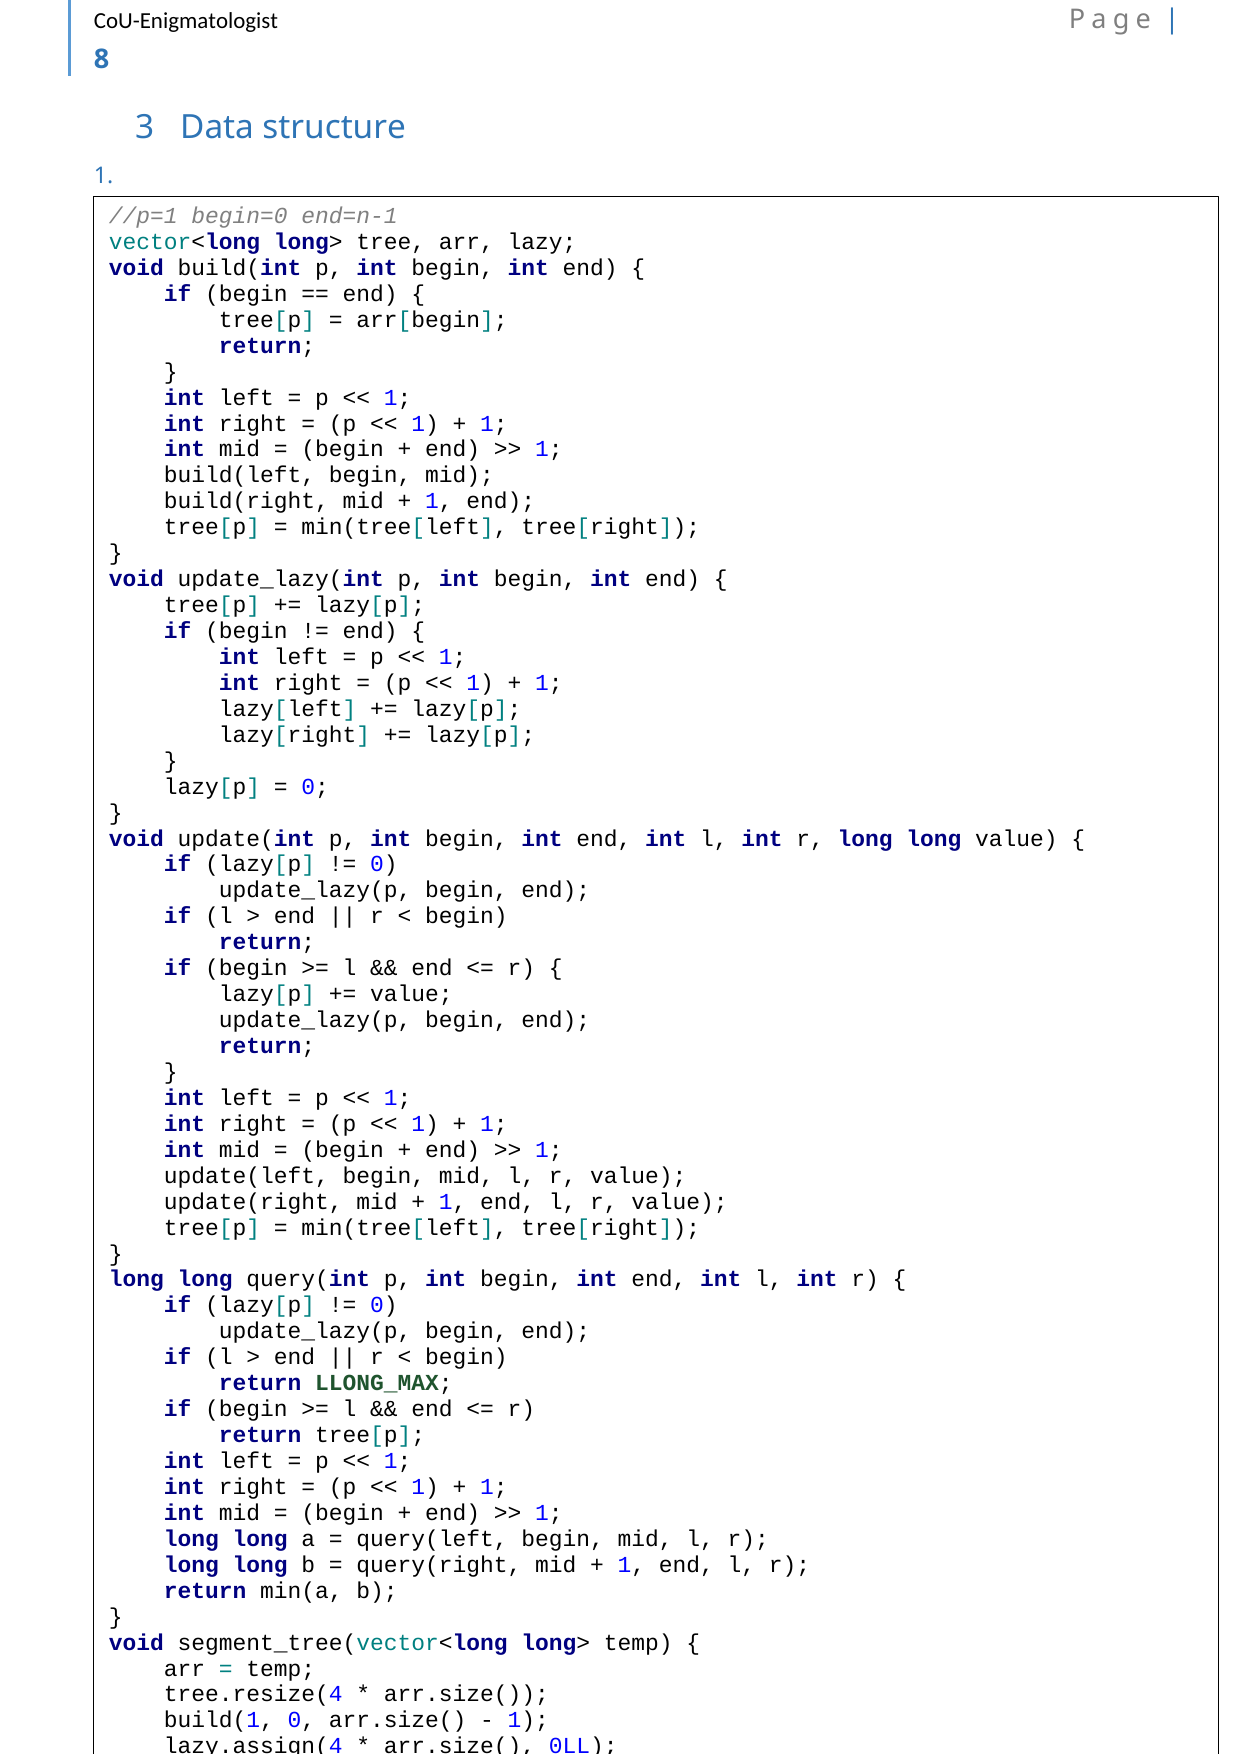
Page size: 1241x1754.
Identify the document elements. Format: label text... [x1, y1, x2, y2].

subtitle Data structure [135, 103, 1200, 148]
